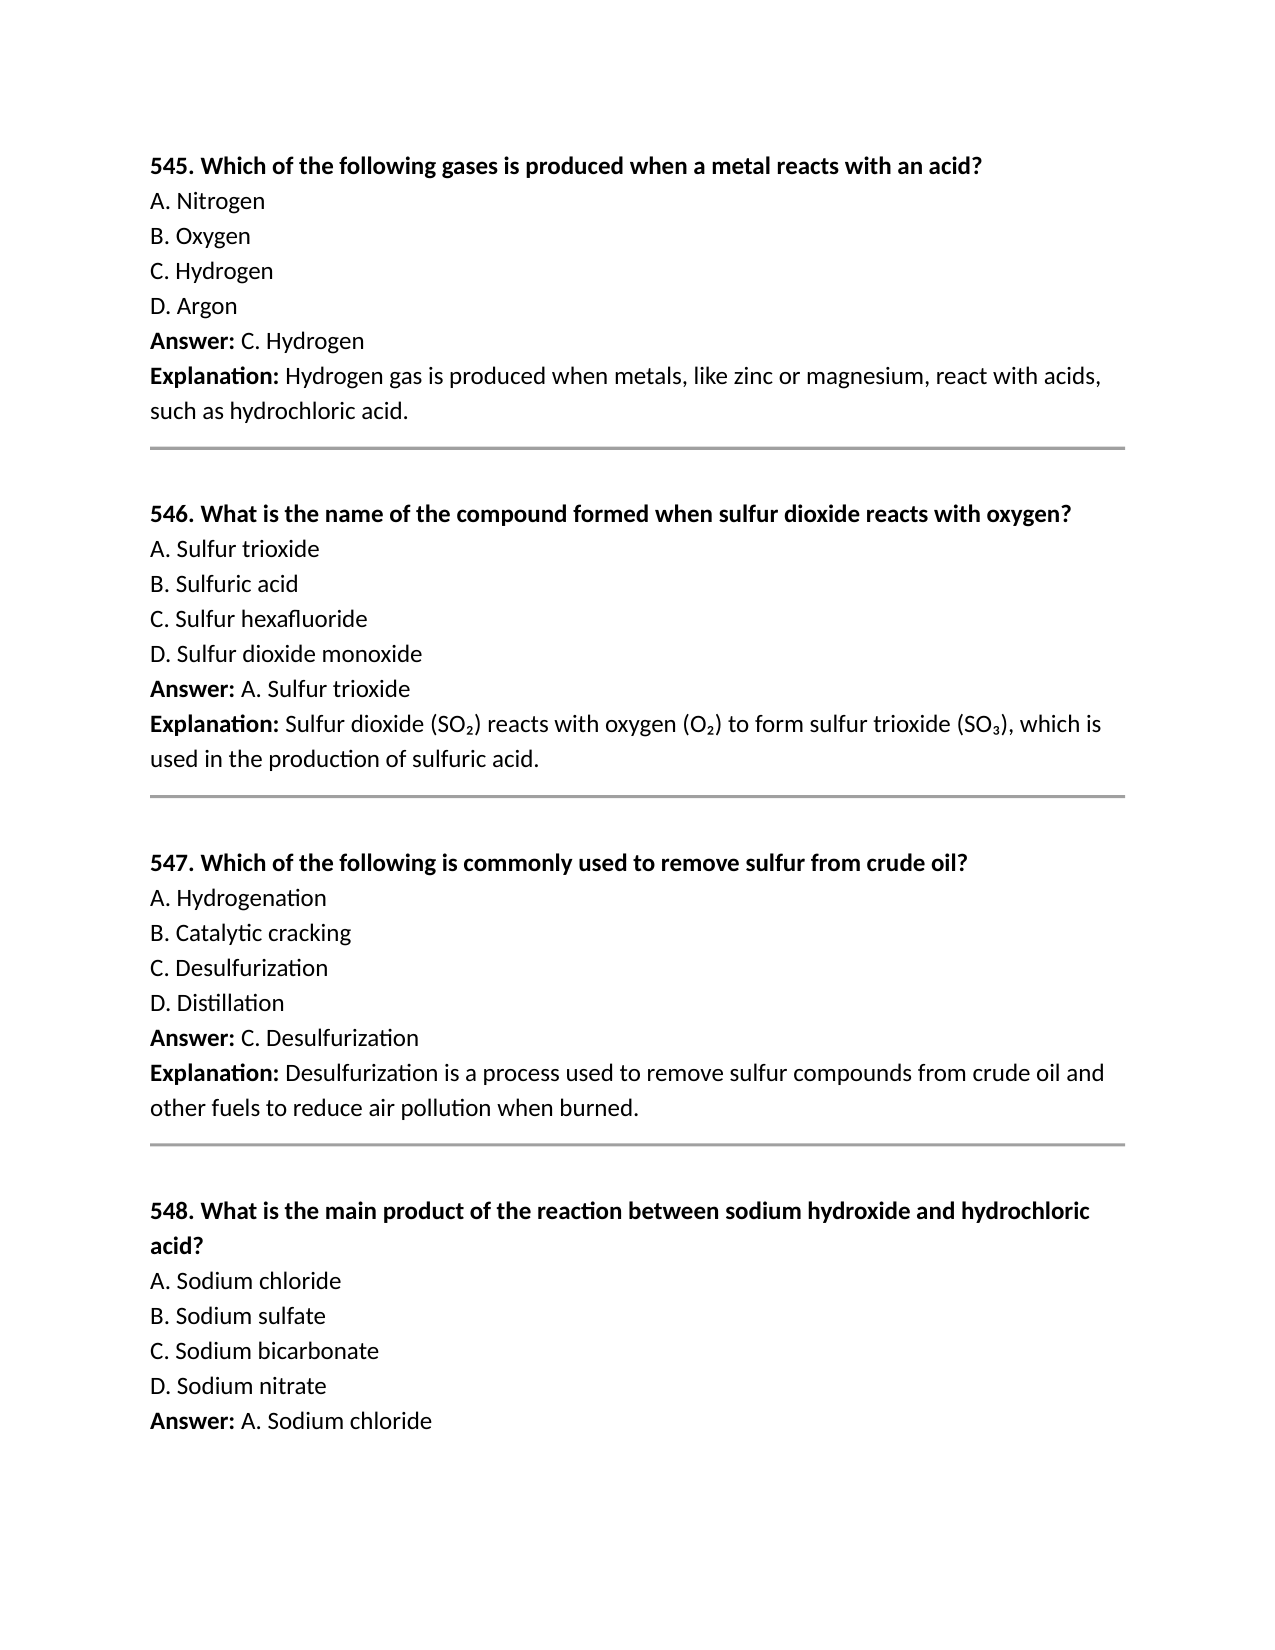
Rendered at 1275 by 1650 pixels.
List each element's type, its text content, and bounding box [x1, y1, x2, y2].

text 547. Which of the following is commonly used to remove sulfur from crude oil? A. Hydrogenation B. Catalytic cracking C. Desulfurization D. Distillation Answer: C. Desulfurization Explanation: Desulfurization is a process used to remove sulfur compounds from crude oil and other fuels to reduce air pollution when burned. [150, 847, 1125, 1122]
text 545. Which of the following gases is produced when a metal reacts with an acid? A. Nitrogen B. Oxygen C. Hydrogen D. Argon Answer: C. Hydrogen Explanation: Hydrogen gas is produced when metals, like zinc or magnesium, react with acids, such as hydrochloric acid. [150, 150, 1125, 426]
text 546. What is the name of the compound formed when sulfur dioxide reacts with oxygen? A. Sulfur trioxide B. Sulfuric acid C. Sulfur hexafluoride D. Sulfur dioxide monoxide Answer: A. Sulfur trioxide Explanation: Sulfur dioxide (SO₂) reacts with oxygen (O₂) to form sulfur trioxide (SO₃), which is used in the production of sulfuric acid. [150, 498, 1125, 774]
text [150, 1195, 1125, 1436]
